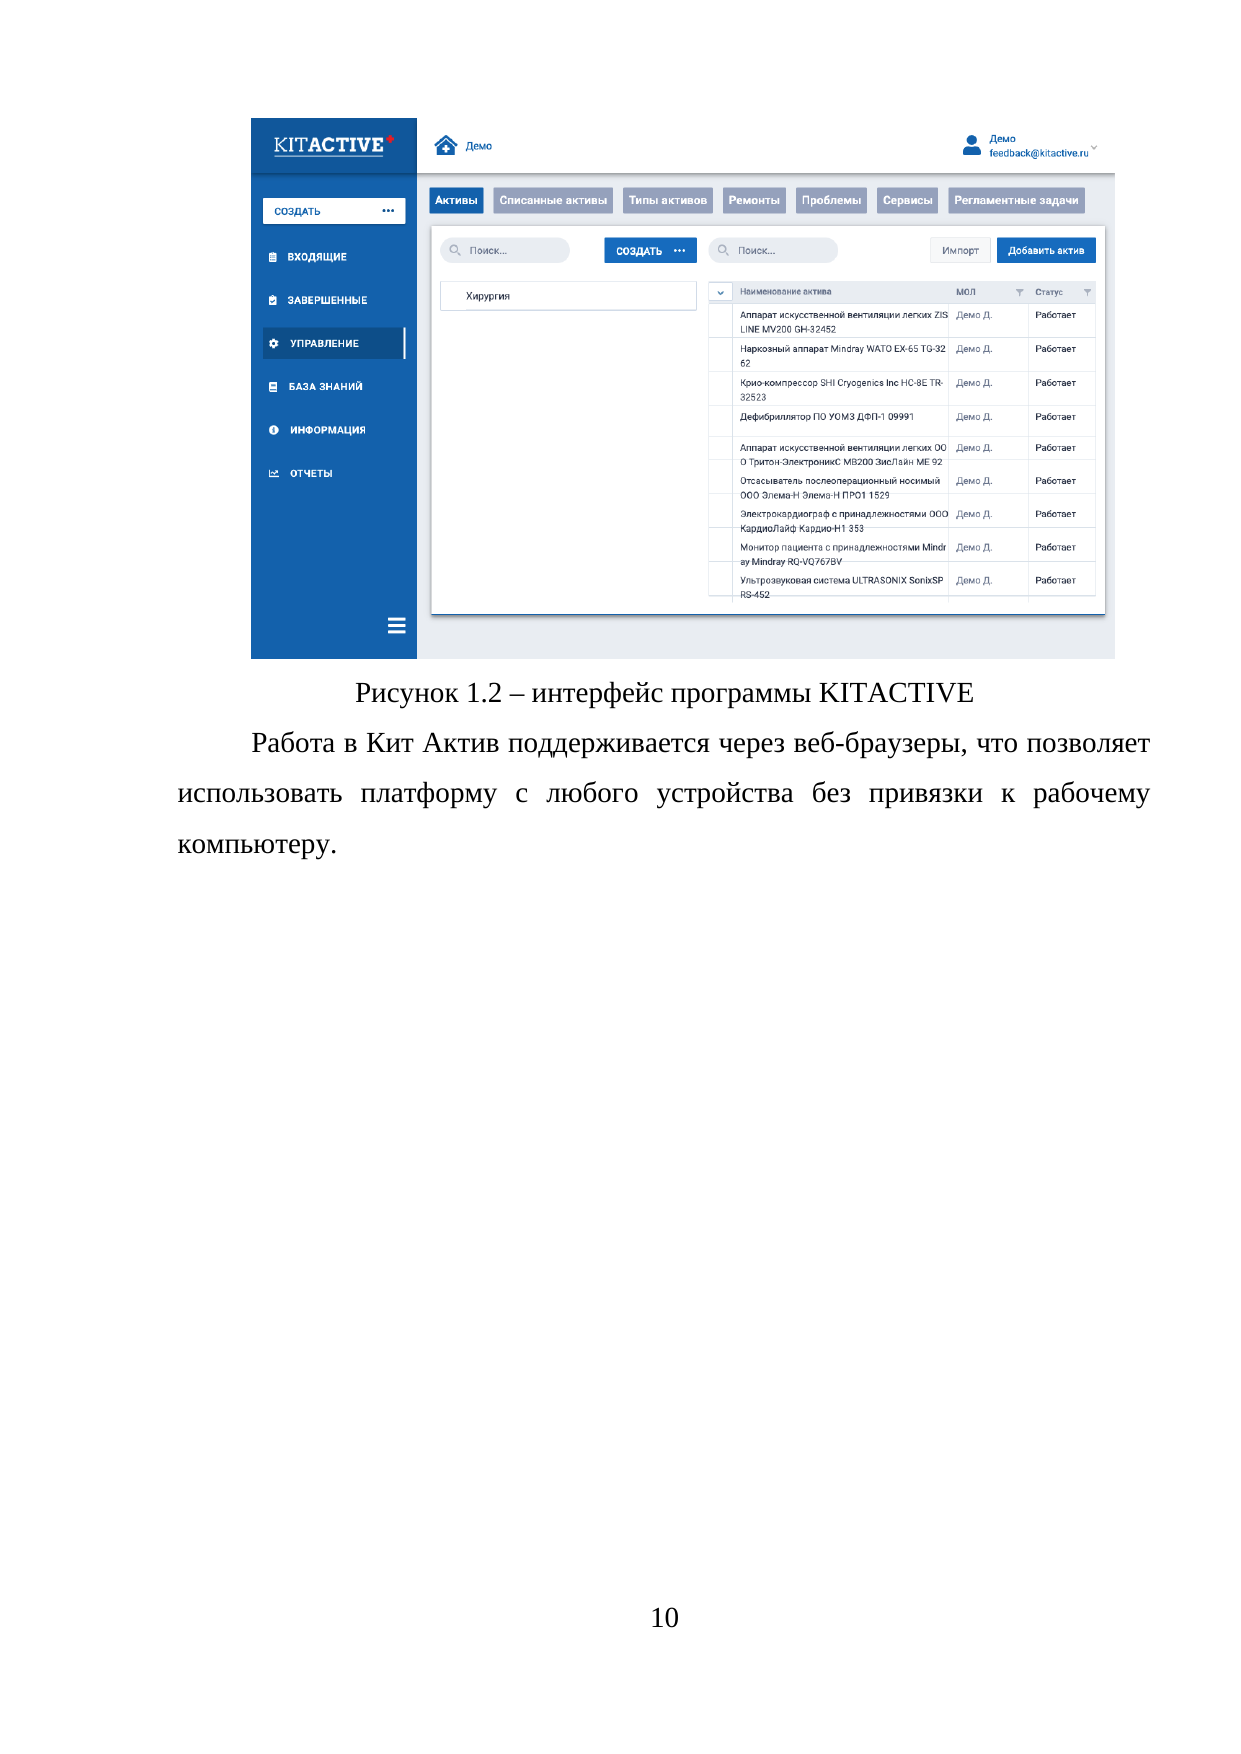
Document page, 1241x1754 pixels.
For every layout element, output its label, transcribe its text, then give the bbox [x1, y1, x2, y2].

text Рисунок 1.2 – интерфейс программы KITACTIVE [177, 675, 1152, 708]
picture [251, 118, 1115, 659]
text Работа в Кит Актив поддерживается через веб-браузеры, что позволяет использовать платформу с любого устройства без привязки к рабочему компьютеру. [177, 725, 1152, 859]
